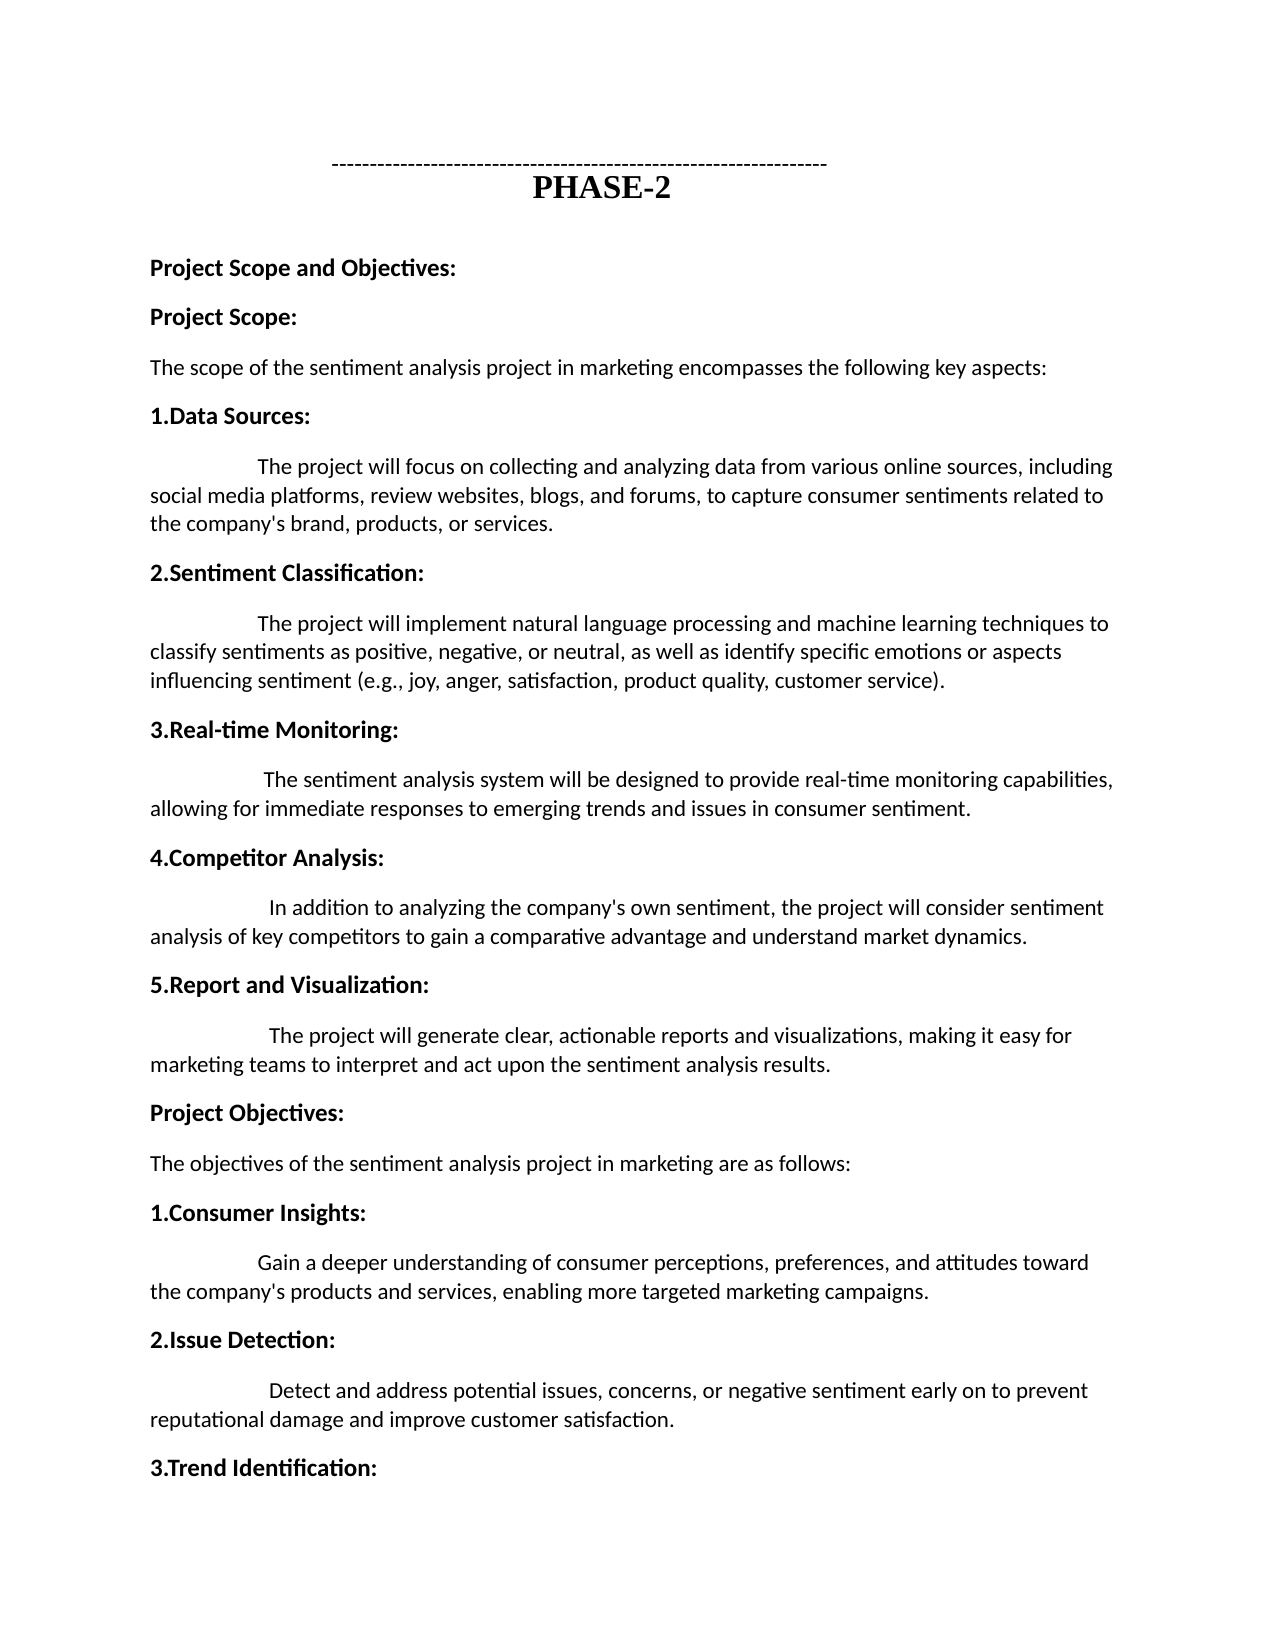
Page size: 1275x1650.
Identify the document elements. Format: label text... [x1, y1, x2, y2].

text 3.Trend Identification: [150, 1454, 1125, 1483]
text Project Scope and Objectives: [150, 253, 1125, 282]
text Gain a deeper understanding of consumer perceptions, preferences, and attitudes toward the company's products and services, enabling more targeted marketing campaigns. [150, 1248, 1125, 1305]
text 2.Sentiment Classification: [150, 558, 1125, 587]
text 1.Data Sources: [150, 402, 1125, 431]
text Project Scope: [150, 303, 1125, 331]
text 2.Issue Detection: [150, 1326, 1125, 1355]
text The objectives of the sentiment analysis project in marketing are as follows: [150, 1148, 1125, 1177]
text 4.Competitor Analysis: [150, 843, 1125, 872]
text The project will implement natural language processing and machine learning techniques to classify sentiments as positive, negative, or neutral, as well as identify specific emotions or aspects influencing sentiment (e.g., joy, anger, satisfaction, product quality, customer service). [150, 608, 1125, 694]
text The project will generate clear, actionable reports and visualizations, making it easy for marketing teams to interpret and act upon the sentiment analysis results. [150, 1021, 1125, 1078]
text 3.Real-time Monitoring: [150, 715, 1125, 744]
text ----------------------------------------------------------------- [150, 150, 1088, 178]
text PHASE-2 [324, 178, 1125, 203]
text 1.Consumer Insights: [150, 1198, 1125, 1227]
text The project will focus on collecting and analyzing data from various online sources, including social media platforms, review websites, blogs, and forums, to capture consumer sentiments related to the company's brand, products, or services. [150, 451, 1125, 538]
text The scope of the sentiment analysis project in marketing encompasses the following key aspects: [150, 352, 1125, 381]
text 5.Report and Visualization: [150, 971, 1125, 1000]
text Detect and address potential issues, concerns, or negative sentiment early on to prevent reputational damage and improve customer satisfaction. [150, 1376, 1125, 1433]
text Project Objectives: [150, 1099, 1125, 1128]
text The sentiment analysis system will be designed to provide real-time monitoring capabilities, allowing for immediate responses to emerging trends and issues in consumer sentiment. [150, 765, 1125, 822]
text In addition to analyzing the company's own sentiment, the project will consider sentiment analysis of key competitors to gain a comparative advantage and understand market dynamics. [150, 893, 1125, 950]
